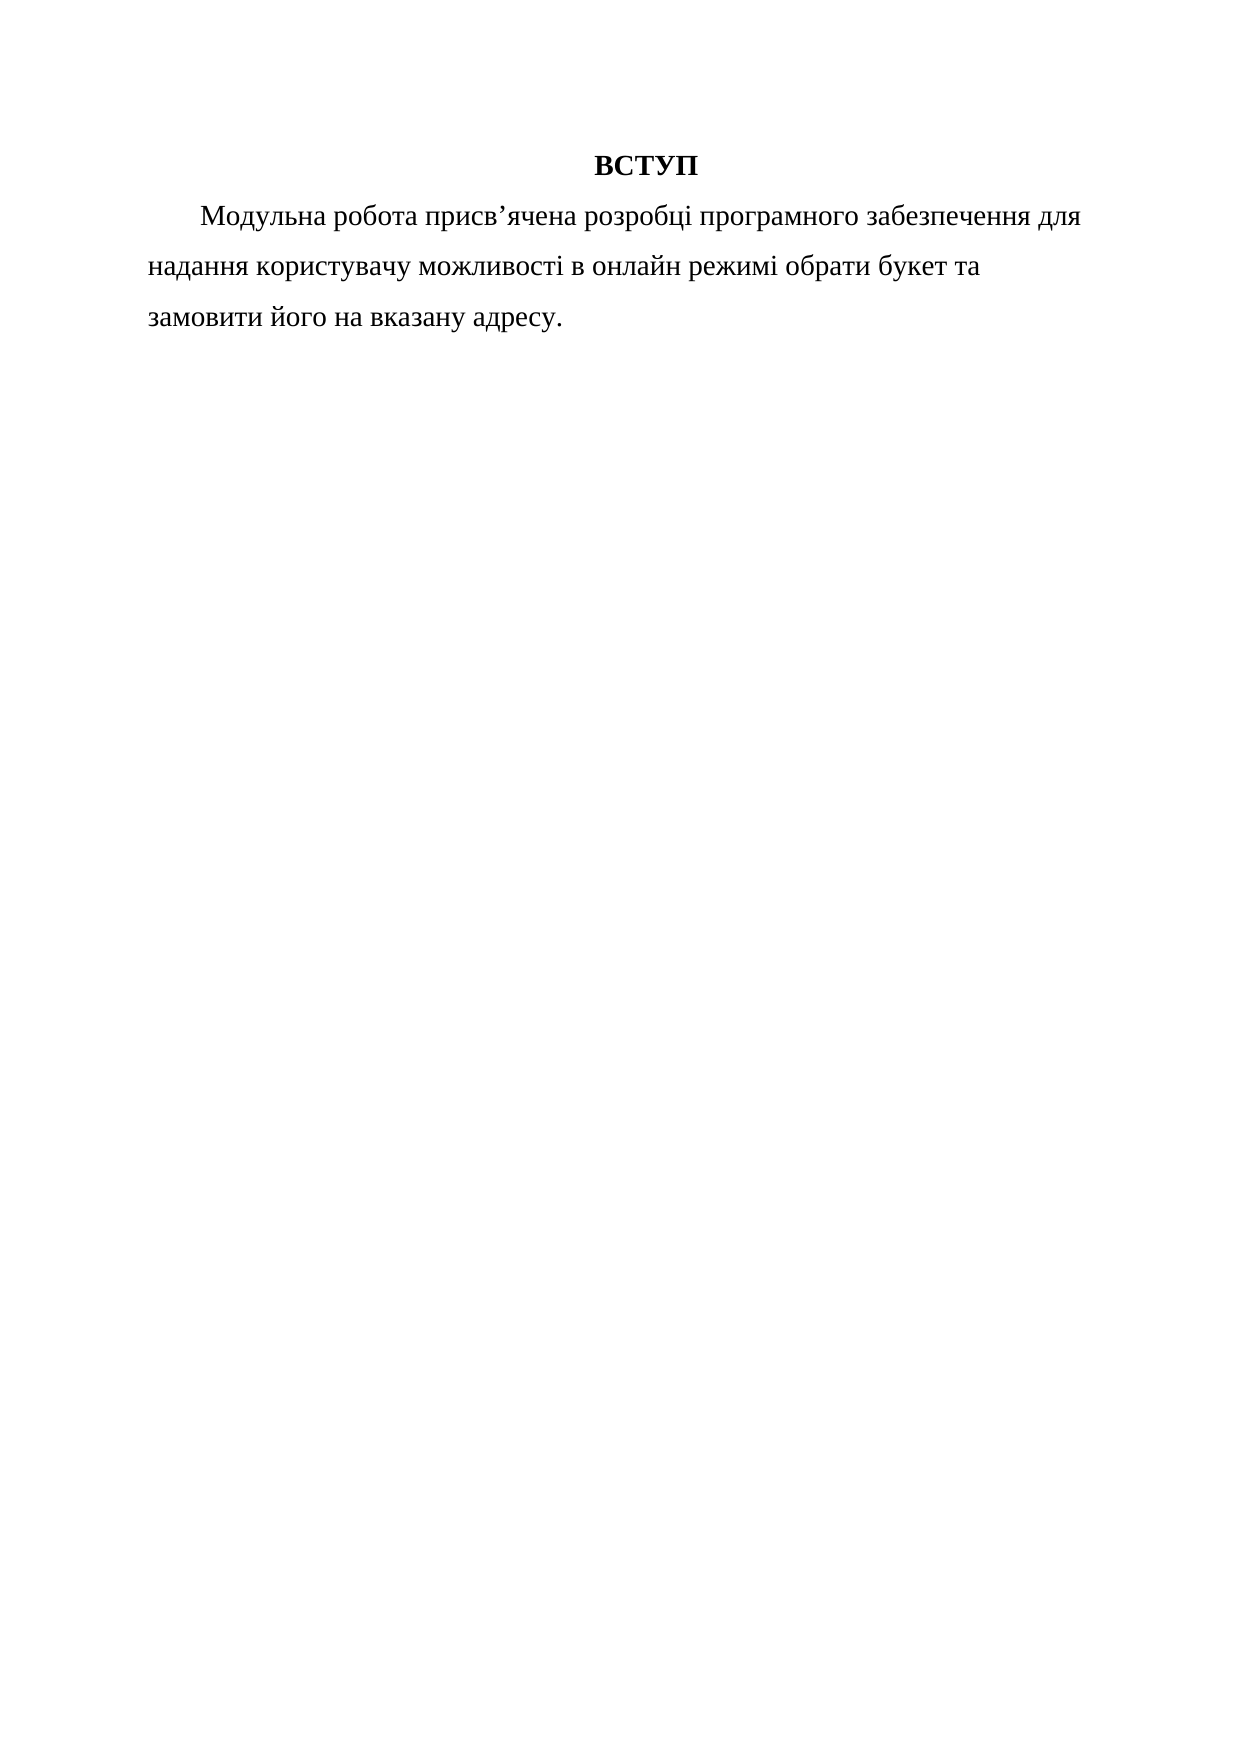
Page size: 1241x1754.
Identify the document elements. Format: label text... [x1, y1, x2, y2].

subtitle ВСТУП [148, 148, 1092, 181]
text Модульна робота присв’ячена розробці програмного забезпечення для надання користувачу можливості в онлайн режимі обрати букет та замовити його на вказану адресу. [148, 198, 1092, 332]
